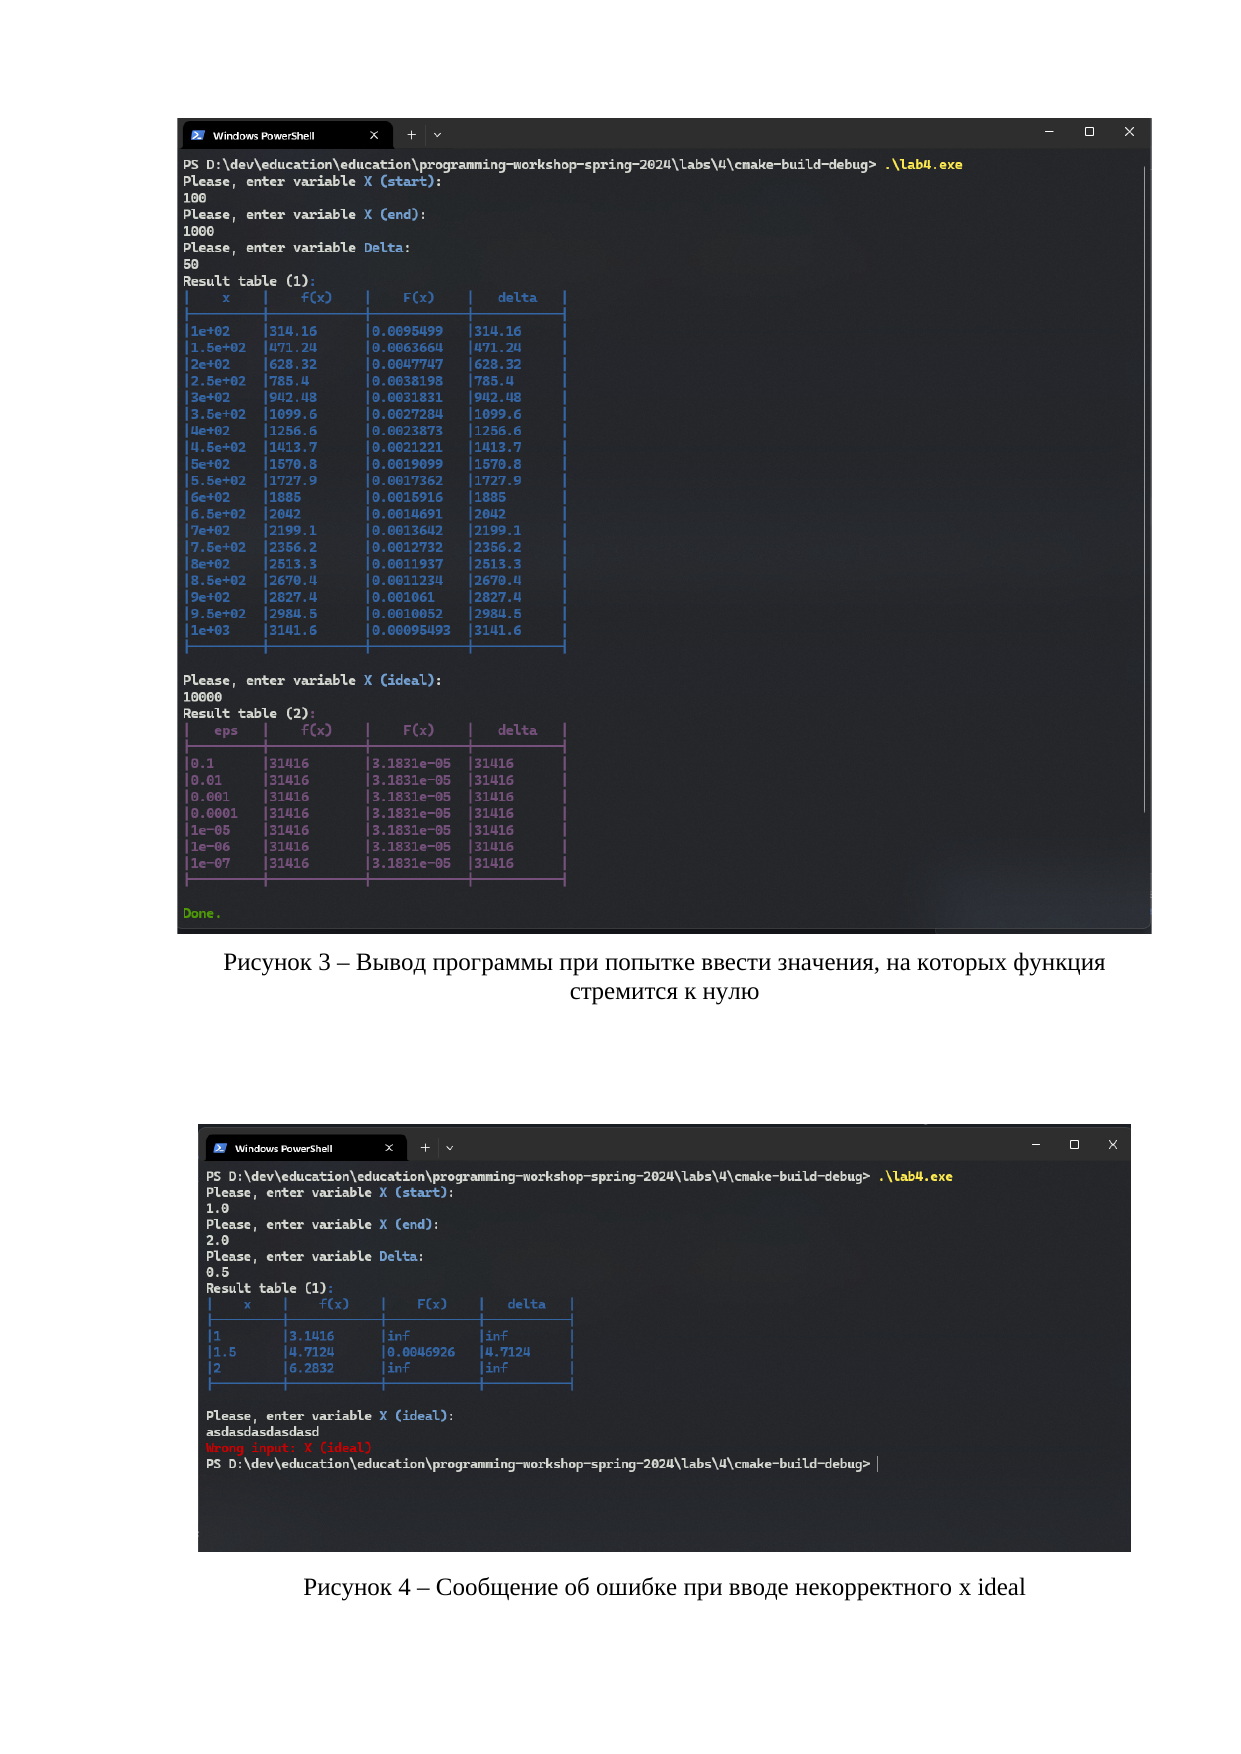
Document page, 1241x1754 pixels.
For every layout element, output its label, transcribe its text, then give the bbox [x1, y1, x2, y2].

text Рисунок 4 – Сообщение об ошибке при вводе некорректного x ideal [177, 1572, 1152, 1601]
text Рисунок 3 – Вывод программы при попытке ввести значения, на которых функция стремится к нулю [177, 947, 1152, 1005]
picture [198, 1124, 1131, 1552]
picture [177, 118, 1152, 934]
